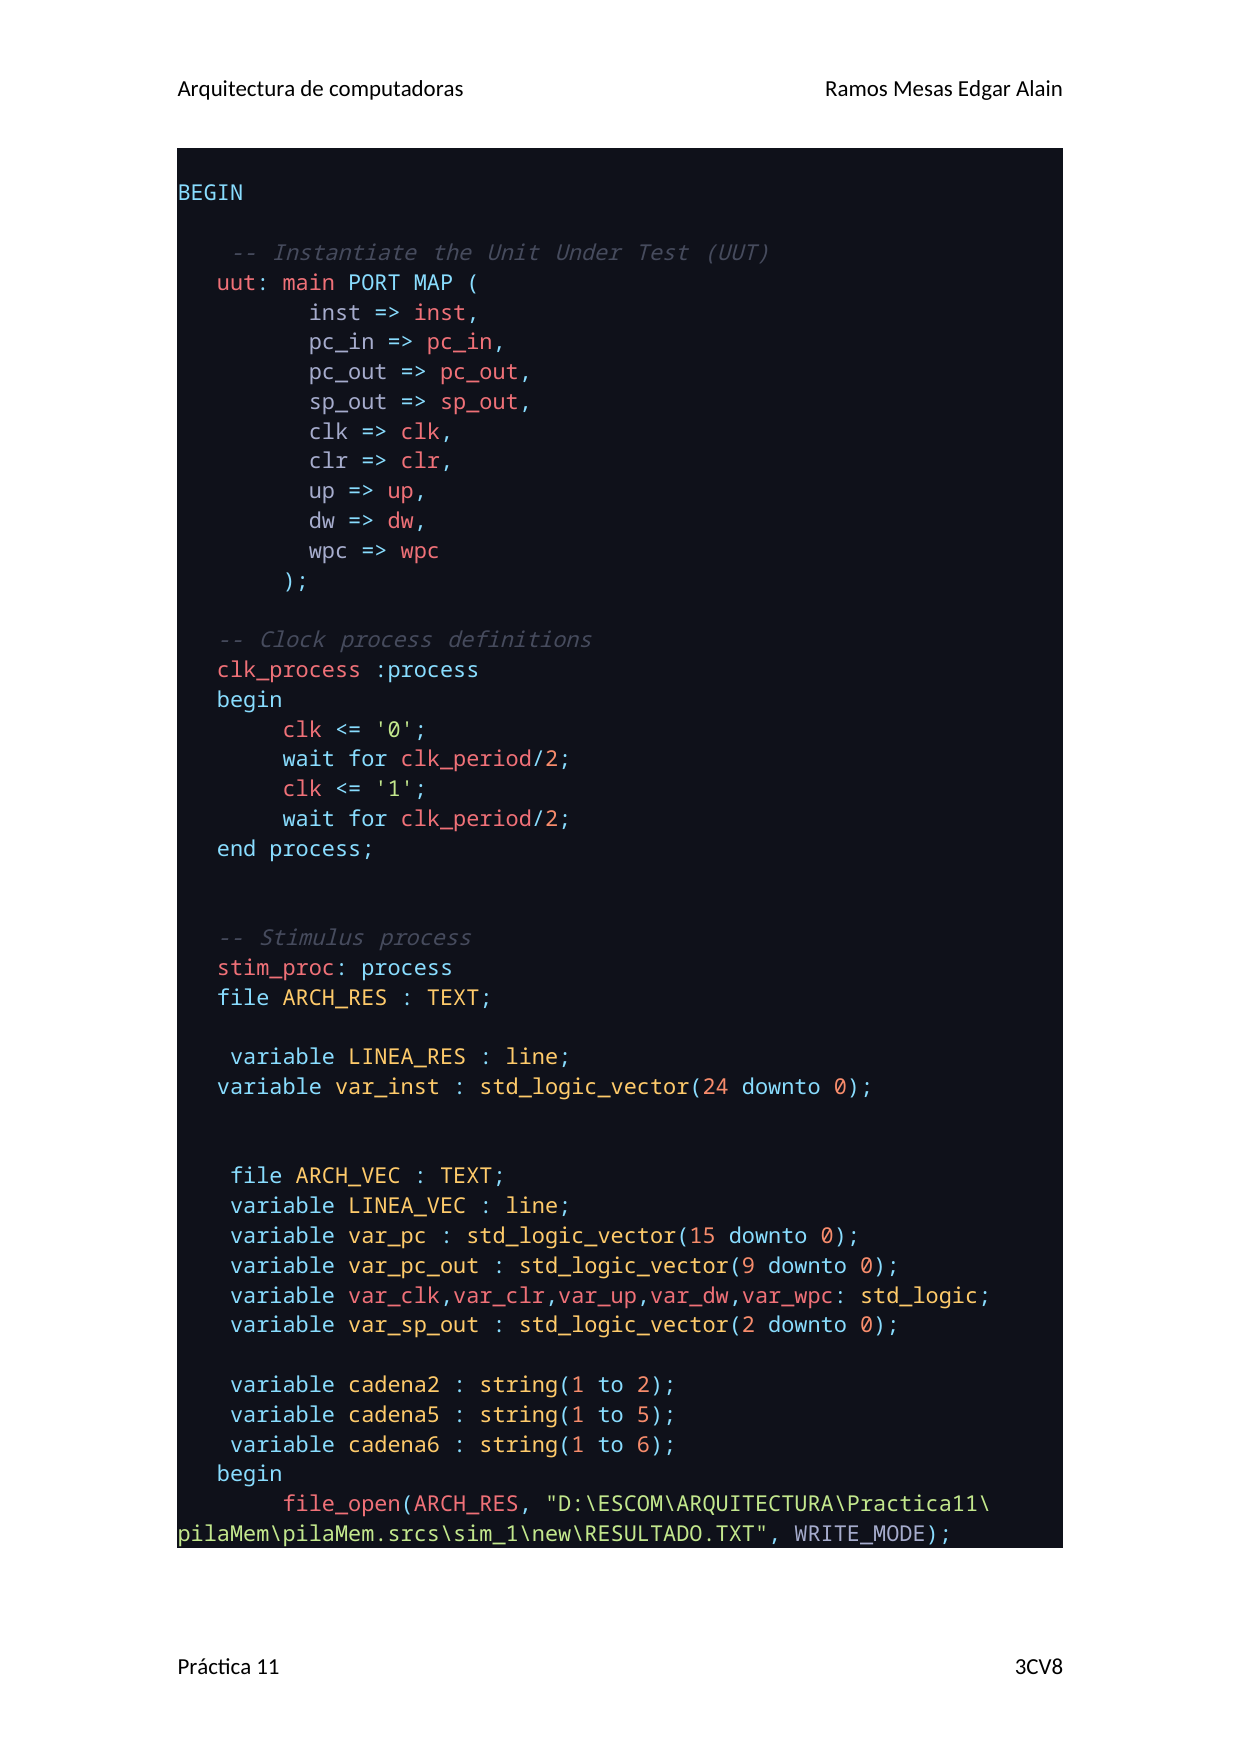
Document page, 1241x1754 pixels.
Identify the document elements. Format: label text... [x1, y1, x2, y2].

text -- Stimulus process [177, 922, 1063, 952]
text file ARCH_VEC : TEXT; [177, 1161, 1063, 1190]
text pc_out => pc_out, [177, 356, 1063, 386]
text -- Clock process definitions [177, 624, 1063, 654]
text variable var_inst : std_logic_vector(24 downto 0); [177, 1071, 1063, 1101]
text clk => clk, [177, 416, 1063, 446]
text variable var_sp_out : std_logic_vector(2 downto 0); [177, 1309, 1063, 1339]
text wait for clk_period/2; [177, 803, 1063, 833]
text clk_process :process [177, 654, 1063, 684]
text clk <= '0'; [177, 714, 1063, 743]
text ); [177, 565, 1063, 594]
text clk <= '1'; [177, 773, 1063, 803]
text inst => inst, [177, 297, 1063, 326]
text begin [177, 684, 1063, 714]
text pc_in => pc_in, [177, 326, 1063, 356]
text file_open(ARCH_RES, "D:\ESCOM\ARQUITECTURA\Practica11\pilaMem\pilaMem.srcs\sim_1\new\RESULTADO.TXT", WRITE_MODE); [177, 1488, 1063, 1548]
text end process; [177, 833, 1063, 863]
text variable var_pc_out : std_logic_vector(9 downto 0); [177, 1250, 1063, 1280]
text uut: main PORT MAP ( [177, 267, 1063, 297]
text variable var_clk,var_clr,var_up,var_dw,var_wpc: std_logic; [177, 1280, 1063, 1309]
text file ARCH_RES : TEXT; [177, 982, 1063, 1041]
text begin [177, 1458, 1063, 1488]
text variable cadena6 : string(1 to 6); [177, 1429, 1063, 1458]
text variable var_pc : std_logic_vector(15 downto 0); [177, 1220, 1063, 1250]
text up => up, [177, 475, 1063, 505]
text sp_out => sp_out, [177, 386, 1063, 416]
text stim_proc: process [177, 952, 1063, 982]
text wpc => wpc [177, 535, 1063, 565]
text -- Instantiate the Unit Under Test (UUT) [177, 237, 1063, 267]
text variable LINEA_RES : line; [177, 1041, 1063, 1071]
text variable cadena5 : string(1 to 5); [177, 1399, 1063, 1429]
text BEGIN [177, 177, 1063, 207]
text variable cadena2 : string(1 to 2); [177, 1369, 1063, 1399]
text clr => clr, [177, 446, 1063, 475]
text wait for clk_period/2; [177, 743, 1063, 773]
text dw => dw, [177, 505, 1063, 535]
text variable LINEA_VEC : line; [177, 1190, 1063, 1220]
